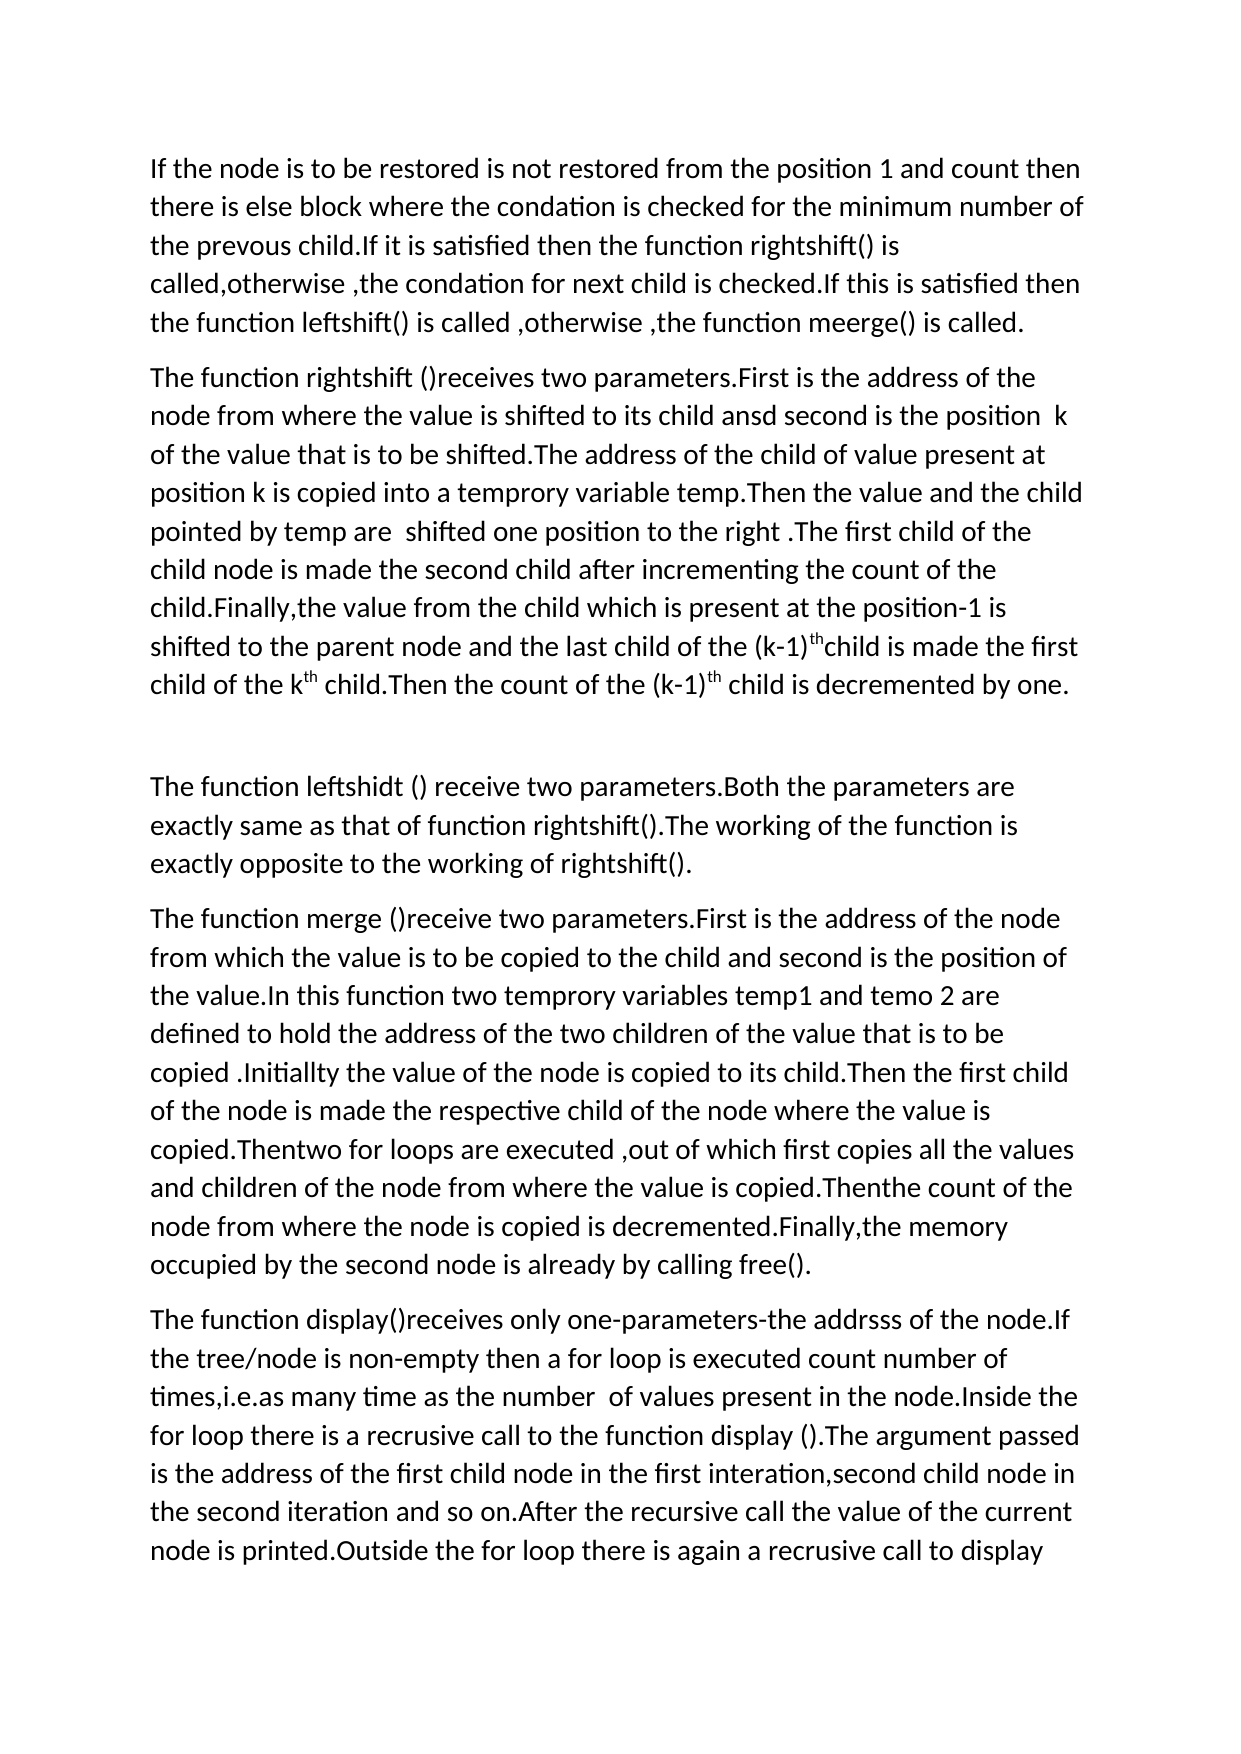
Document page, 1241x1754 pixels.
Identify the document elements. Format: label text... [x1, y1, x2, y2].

text The function leftshidt () receive two parameters.Both the parameters are exactly same as that of function rightshift().The working of the function is exactly opposite to the working of rightshift(). [150, 768, 1090, 881]
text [150, 1301, 1090, 1568]
text If the node is to be restored is not restored from the position 1 and count then there is else block where the condation is checked for the minimum number of the prevous child.If it is satisfied then the function rightshift() is called,otherwise ,the condation for next child is checked.If this is satisfied then the function leftshift() is called ,otherwise ,the function meerge() is called. [150, 150, 1090, 339]
text The function rightshift ()receives two parameters.First is the address of the node from where the value is shifted to its child ansd second is the position k of the value that is to be shifted.The address of the child of value present at position k is copied into a temprory variable temp.Then the value and the child pointed by temp are shifted one position to the right .The first child of the child node is made the second child after incrementing the count of the child.Finally,the value from the child which is present at the position-1 is shifted to the parent node and the last child of the (k-1)thchild is made the first child of the kth child.Then the count of the (k-1)th child is decremented by one. [150, 359, 1090, 702]
text The function merge ()receive two parameters.First is the address of the node from which the value is to be copied to the child and second is the position of the value.In this function two temprory variables temp1 and temo 2 are defined to hold the address of the two children of the value that is to be copied .Initiallty the value of the node is copied to its child.Then the first child of the node is made the respective child of the node where the value is copied.Thentwo for loops are executed ,out of which first copies all the values and children of the node from where the value is copied.Thenthe count of the node from where the node is copied is decremented.Finally,the memory occupied by the second node is already by calling free(). [150, 900, 1090, 1282]
